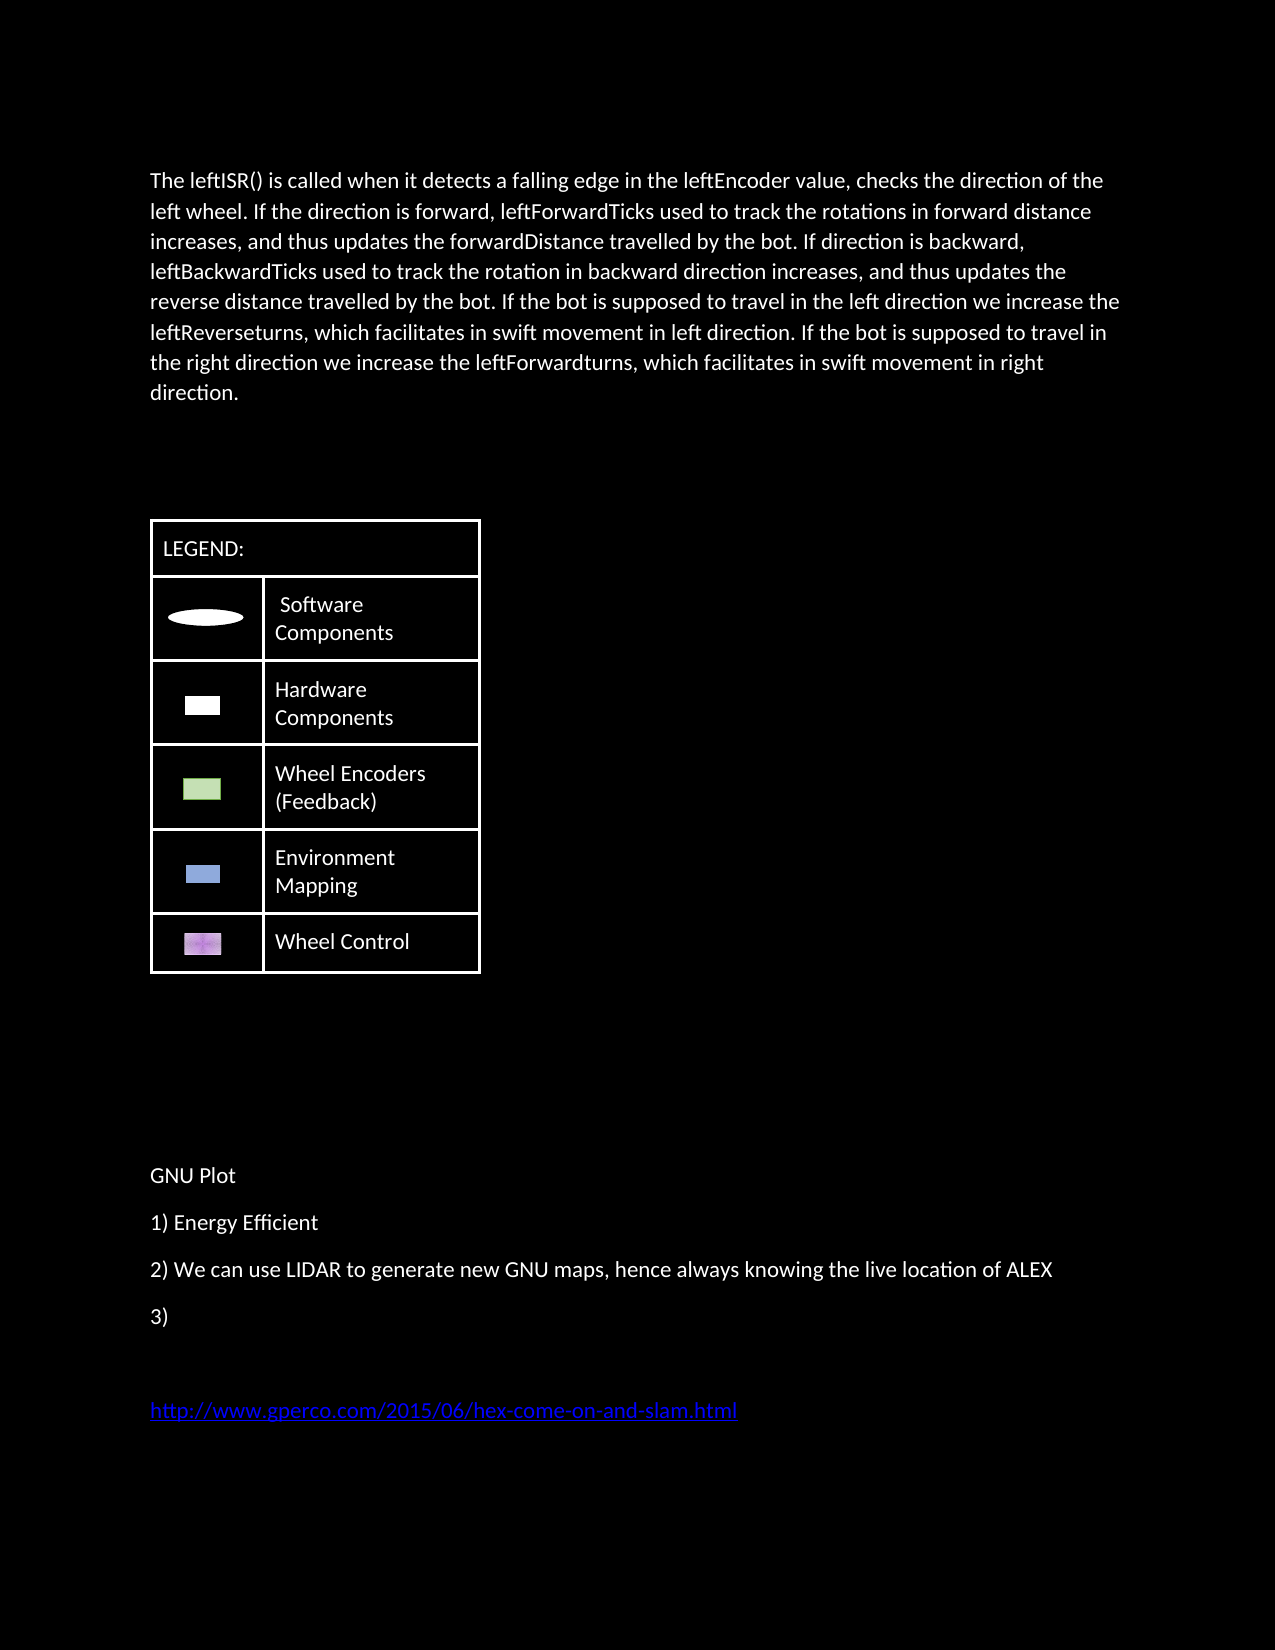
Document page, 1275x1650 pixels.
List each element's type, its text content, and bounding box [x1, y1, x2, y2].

table_header LEGEND: [153, 522, 478, 575]
table_cell Software Components [265, 578, 478, 659]
text GNU Plot [150, 1161, 1125, 1189]
table_cell Hardware Components [265, 662, 478, 743]
text The leftISR() is called when it detects a falling edge in the leftEncoder value, checks the direction of the left wheel. If the direction is forward, leftForwardTicks used to track the rotations in forward distance increases, and thus updates the forwardDistance travelled by the bot. If direction is backward, leftBackwardTicks used to track the rotation in backward direction increases, and thus updates the reverse distance travelled by the bot. If the bot is supposed to travel in the left direction we increase the leftReverseturns, which facilitates in swift movement in left direction. If the bot is supposed to travel in the right direction we increase the leftForwardturns, which facilitates in swift movement in right direction. [150, 167, 1125, 406]
text http://www.gperco.com/2015/06/hex-come-on-and-slam.html [150, 1396, 1125, 1424]
text 1) Energy Efficient [150, 1208, 1125, 1236]
table_cell [153, 831, 262, 912]
table_cell [153, 578, 262, 659]
table_cell [153, 662, 262, 743]
table_cell Wheel Encoders (Feedback) [265, 746, 478, 827]
text 2) We can use LIDAR to generate new GNU maps, hence always knowing the live location of ALEX [150, 1255, 1125, 1283]
table_cell [153, 915, 262, 971]
table_cell [153, 746, 262, 827]
text 3) [150, 1302, 1125, 1330]
table_cell Environment Mapping [265, 831, 478, 912]
table_cell Wheel Control [265, 915, 478, 971]
